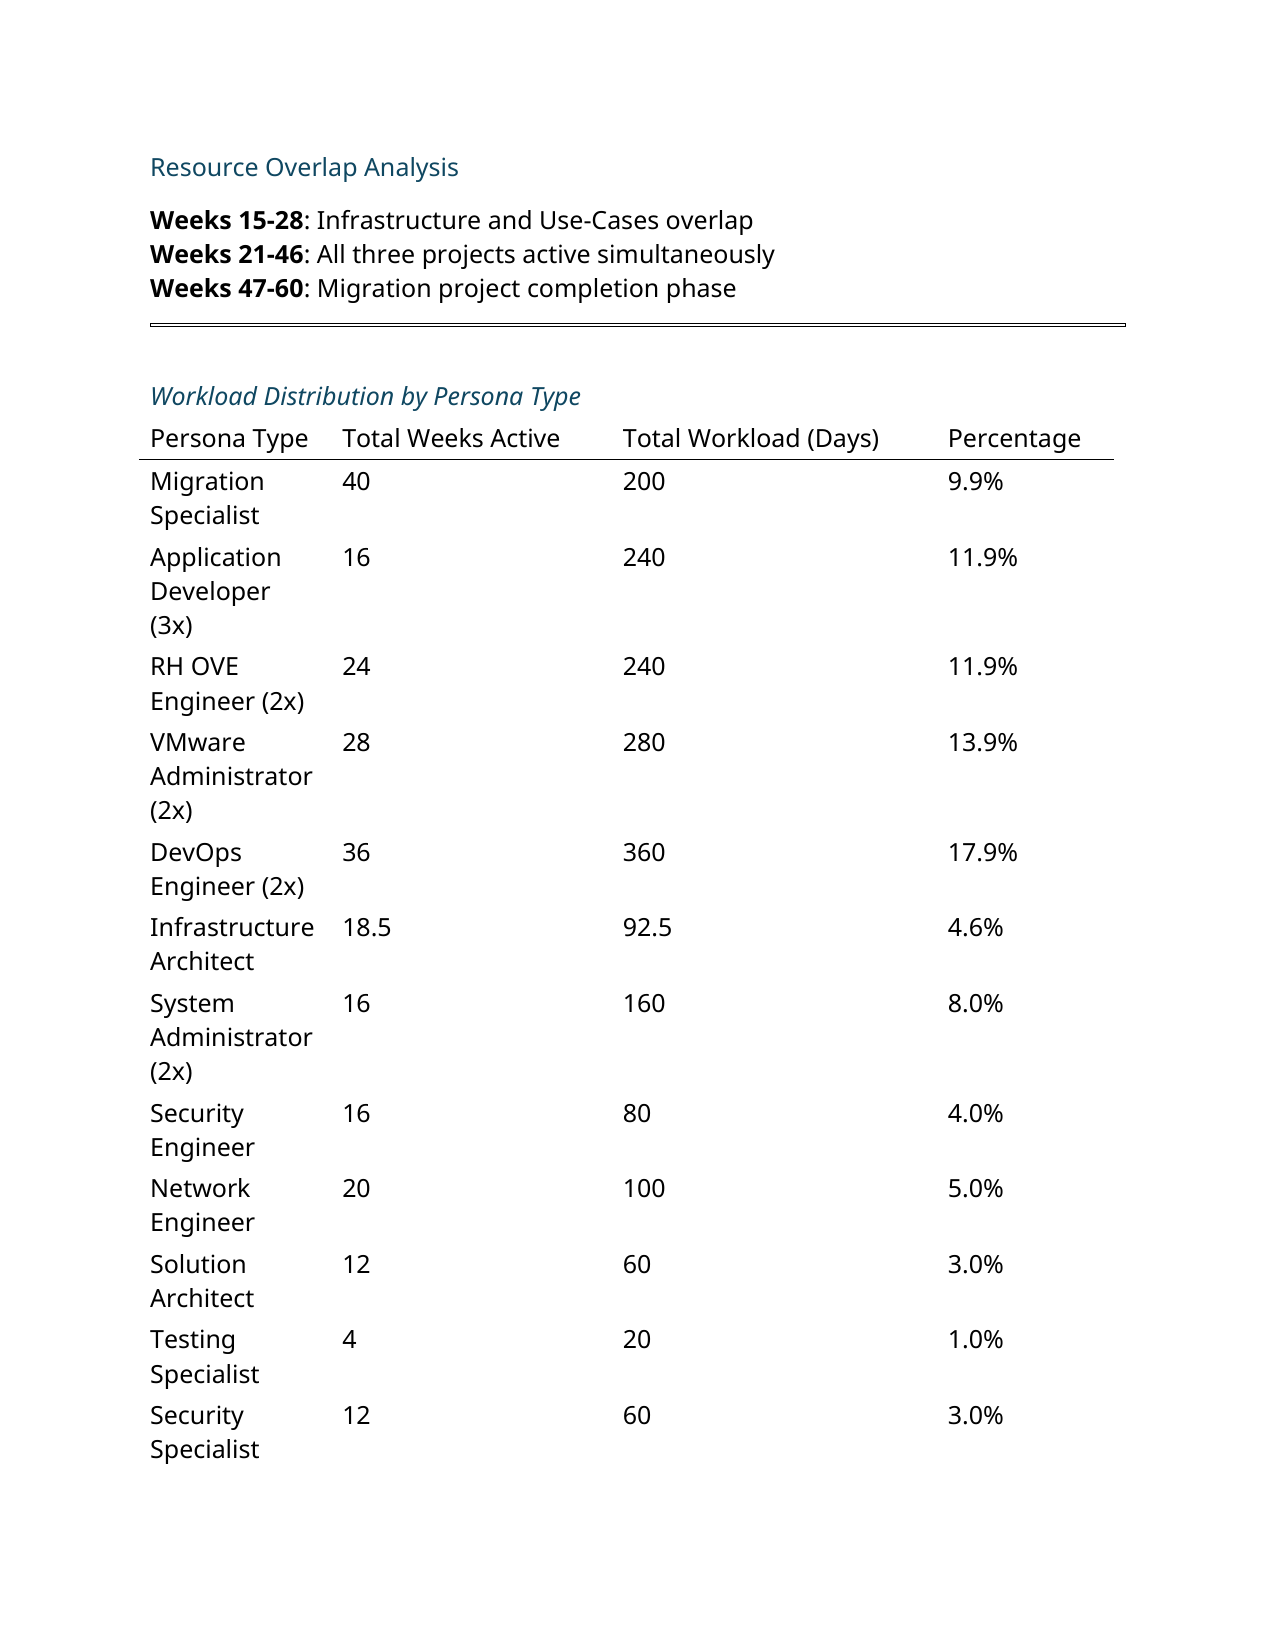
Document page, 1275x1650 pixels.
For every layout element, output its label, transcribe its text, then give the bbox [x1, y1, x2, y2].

table_header Percentage [936, 417, 1114, 458]
table_cell 16 [331, 536, 611, 645]
table_cell Security Specialist [139, 1394, 331, 1470]
table_cell 100 [611, 1167, 936, 1243]
subtitle Workload Distribution by Persona Type [150, 379, 1125, 413]
table_cell 4 [331, 1319, 611, 1394]
table_cell 4.6% [936, 906, 1114, 982]
table_cell Infrastructure Architect [139, 906, 331, 982]
table_cell 24 [331, 645, 611, 721]
table_cell Solution Architect [139, 1243, 331, 1318]
table_cell 3.0% [936, 1243, 1114, 1318]
table_cell 60 [611, 1394, 936, 1470]
table_cell 12 [331, 1394, 611, 1470]
table_cell 9.9% [936, 460, 1114, 536]
table_cell 1.0% [936, 1319, 1114, 1394]
table_cell 240 [611, 645, 936, 721]
table_cell 11.9% [936, 536, 1114, 645]
table_cell 4.0% [936, 1092, 1114, 1167]
table_cell 16 [331, 982, 611, 1092]
table_cell 8.0% [936, 982, 1114, 1092]
table_cell 60 [611, 1243, 936, 1318]
table_cell Application Developer (3x) [139, 536, 331, 645]
table_cell 280 [611, 721, 936, 831]
table_cell 200 [611, 460, 936, 536]
table_header Total Workload (Days) [611, 417, 936, 458]
table_cell 20 [331, 1167, 611, 1243]
table_cell 240 [611, 536, 936, 645]
table_cell VMware Administrator (2x) [139, 721, 331, 831]
table_cell 20 [611, 1319, 936, 1394]
table_cell System Administrator (2x) [139, 982, 331, 1092]
table_cell 40 [331, 460, 611, 536]
table_cell RH OVE Engineer (2x) [139, 645, 331, 721]
table_cell 18.5 [331, 906, 611, 982]
table_cell Network Engineer [139, 1167, 331, 1243]
table_cell 80 [611, 1092, 936, 1167]
table_cell 5.0% [936, 1167, 1114, 1243]
table_cell 12 [331, 1243, 611, 1318]
table_cell 92.5 [611, 906, 936, 982]
table_cell 16 [331, 1092, 611, 1167]
table_cell Testing Specialist [139, 1319, 331, 1394]
table_cell 360 [611, 831, 936, 906]
table_header Total Weeks Active [331, 417, 611, 458]
table_cell 36 [331, 831, 611, 906]
table_cell 3.0% [936, 1394, 1114, 1470]
table_cell 11.9% [936, 645, 1114, 721]
table_cell 28 [331, 721, 611, 831]
subtitle Resource Overlap Analysis [150, 150, 1125, 184]
table_cell 13.9% [936, 721, 1114, 831]
text Weeks 15-28: Infrastructure and Use-Cases overlap Weeks 21-46: All three projects active simultaneously Weeks 47-60: Migration project completion phase [150, 203, 1125, 305]
table_cell 17.9% [936, 831, 1114, 906]
table_cell DevOps Engineer (2x) [139, 831, 331, 906]
table_cell 160 [611, 982, 936, 1092]
table_cell Security Engineer [139, 1092, 331, 1167]
table_header Persona Type [139, 417, 331, 458]
table_cell Migration Specialist [139, 460, 331, 536]
